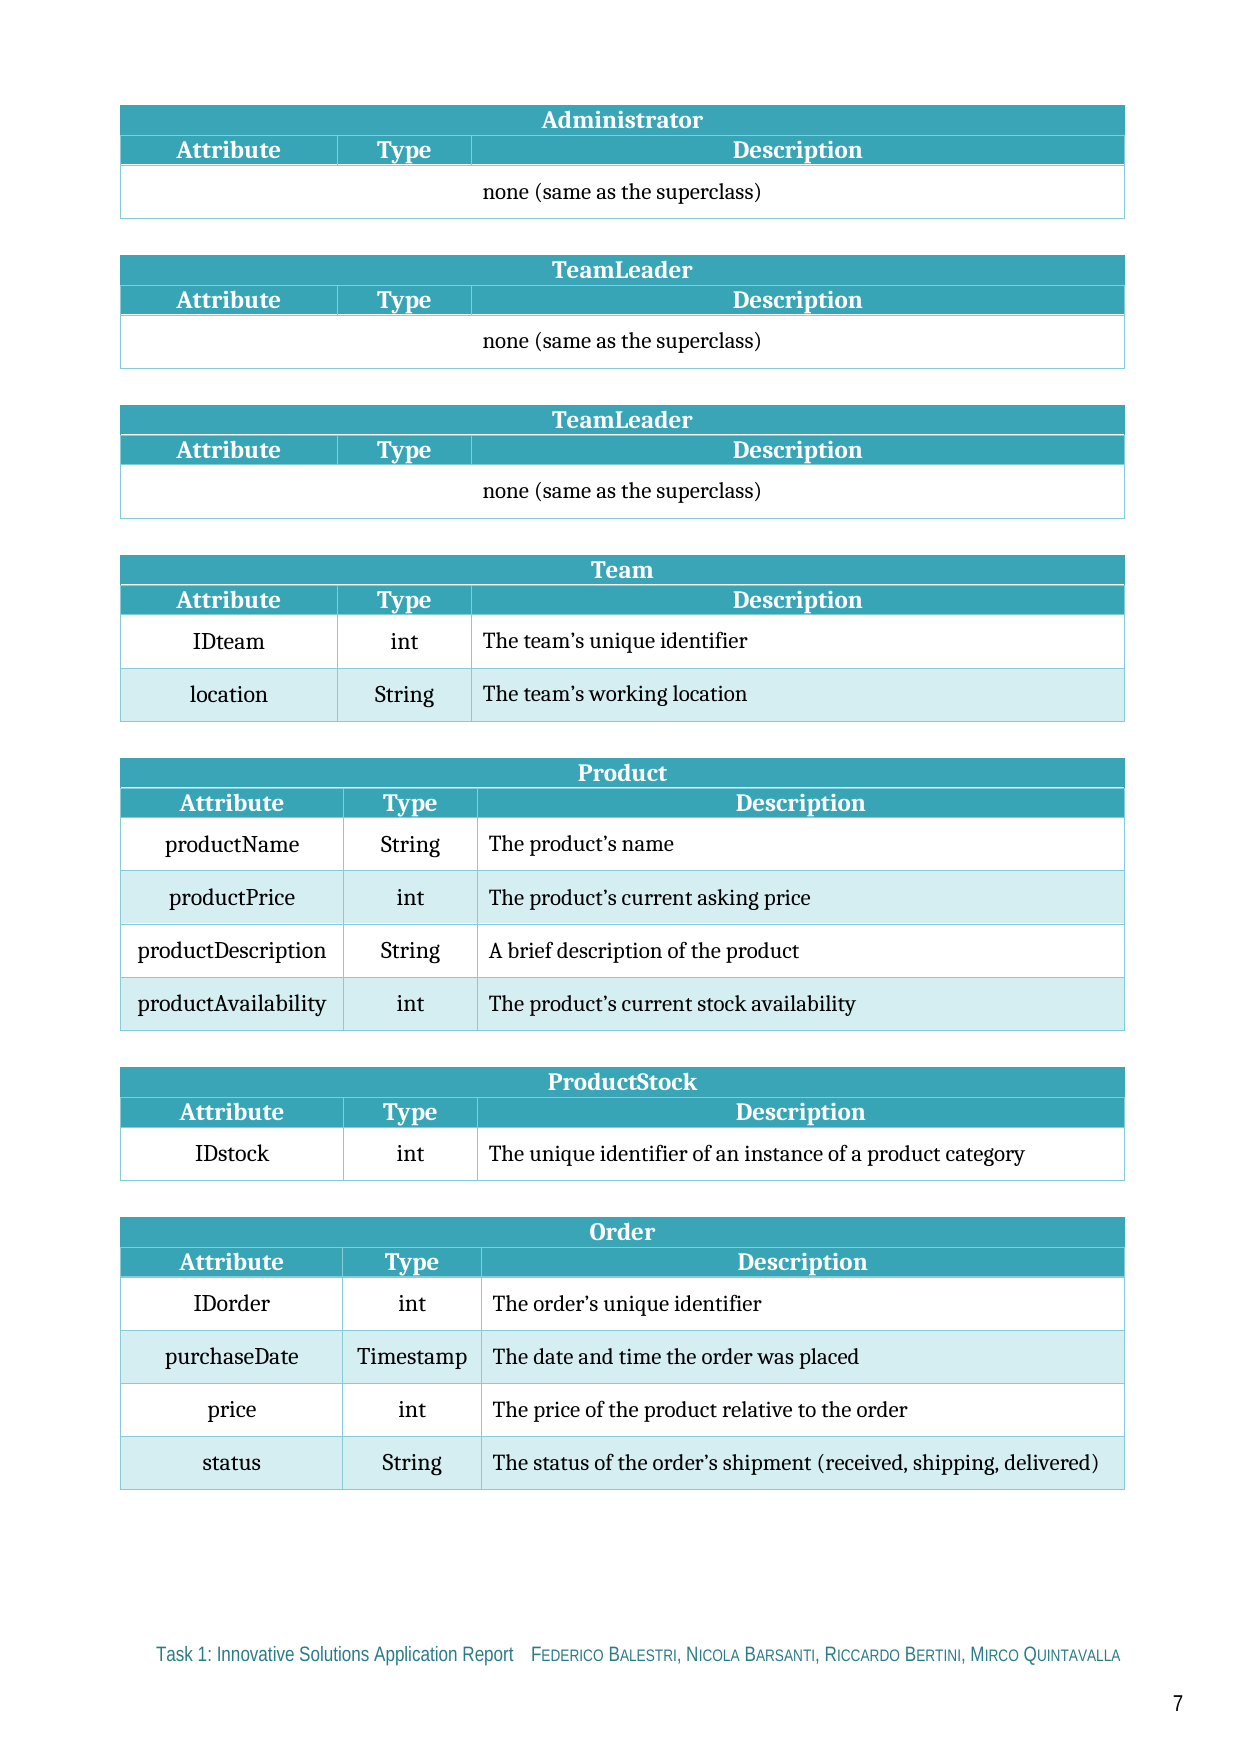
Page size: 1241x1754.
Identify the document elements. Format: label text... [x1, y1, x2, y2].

table_cell Type [338, 436, 471, 464]
table_cell price [121, 1384, 342, 1436]
table_cell int [344, 978, 477, 1030]
table_cell Attribute [121, 1098, 343, 1127]
table_header Team [121, 556, 1124, 584]
table_cell Description [472, 286, 1124, 314]
table_cell Description [478, 789, 1124, 817]
table_cell IDteam [121, 615, 337, 667]
table_cell Type [344, 789, 477, 817]
table_cell Type [338, 586, 471, 614]
table_header ProductStock [121, 1068, 1124, 1097]
table_header Order [121, 1218, 1124, 1247]
table_cell Attribute [121, 436, 337, 464]
table_header Product [121, 759, 1124, 787]
table_cell none (same as the superclass) [121, 316, 1124, 368]
table_cell The status of the order’s shipment (received, shipping, delivered) [482, 1437, 1124, 1489]
table_cell String [343, 1437, 481, 1489]
table_cell String [344, 925, 477, 977]
table_cell Attribute [121, 586, 337, 614]
table_cell The unique identifier of an instance of a product category [478, 1128, 1124, 1180]
table_cell String [344, 818, 477, 870]
table_cell Description [472, 136, 1124, 164]
table_cell Description [482, 1248, 1124, 1276]
table_cell The product’s current stock availability [478, 978, 1124, 1030]
table_cell status [121, 1437, 342, 1489]
table_cell Type [338, 136, 471, 164]
table_header TeamLeader [121, 406, 1124, 434]
table_cell IDorder [121, 1278, 342, 1329]
table_cell Description [478, 1098, 1124, 1127]
table_cell location [121, 669, 337, 721]
table_cell Attribute [121, 286, 337, 314]
table_header TeamLeader [121, 256, 1124, 285]
table_cell productDescription [121, 925, 343, 977]
table_cell productAvailability [121, 978, 343, 1030]
table_cell none (same as the superclass) [121, 465, 1124, 517]
table_cell String [338, 669, 471, 721]
table_cell int [344, 1128, 477, 1180]
table_cell none (same as the superclass) [121, 166, 1124, 218]
table_header Administrator [121, 106, 1124, 135]
table_cell The product’s current asking price [478, 871, 1124, 923]
table_cell The price of the product relative to the order [482, 1384, 1124, 1436]
table_cell productName [121, 818, 343, 870]
table_cell int [343, 1384, 481, 1436]
table_cell int [343, 1278, 481, 1329]
table_cell The order’s unique identifier [482, 1278, 1124, 1329]
table_cell productPrice [121, 871, 343, 923]
table_cell Type [343, 1248, 481, 1276]
table_cell Type [338, 286, 471, 314]
table_cell IDstock [121, 1128, 343, 1180]
table_cell purchaseDate [121, 1331, 342, 1383]
table_cell Type [344, 1098, 477, 1127]
table_cell Attribute [121, 789, 343, 817]
table_cell Attribute [121, 1248, 342, 1276]
table_cell Attribute [121, 136, 337, 164]
table_cell Timestamp [343, 1331, 481, 1383]
table_cell The team’s working location [472, 669, 1124, 721]
table_cell A brief description of the product [478, 925, 1124, 977]
table_cell The date and time the order was placed [482, 1331, 1124, 1383]
table_cell The team’s unique identifier [472, 615, 1124, 667]
table_cell int [344, 871, 477, 923]
table_cell The product’s name [478, 818, 1124, 870]
table_cell Description [472, 586, 1124, 614]
table_cell Description [472, 436, 1124, 464]
table_cell int [338, 615, 471, 667]
